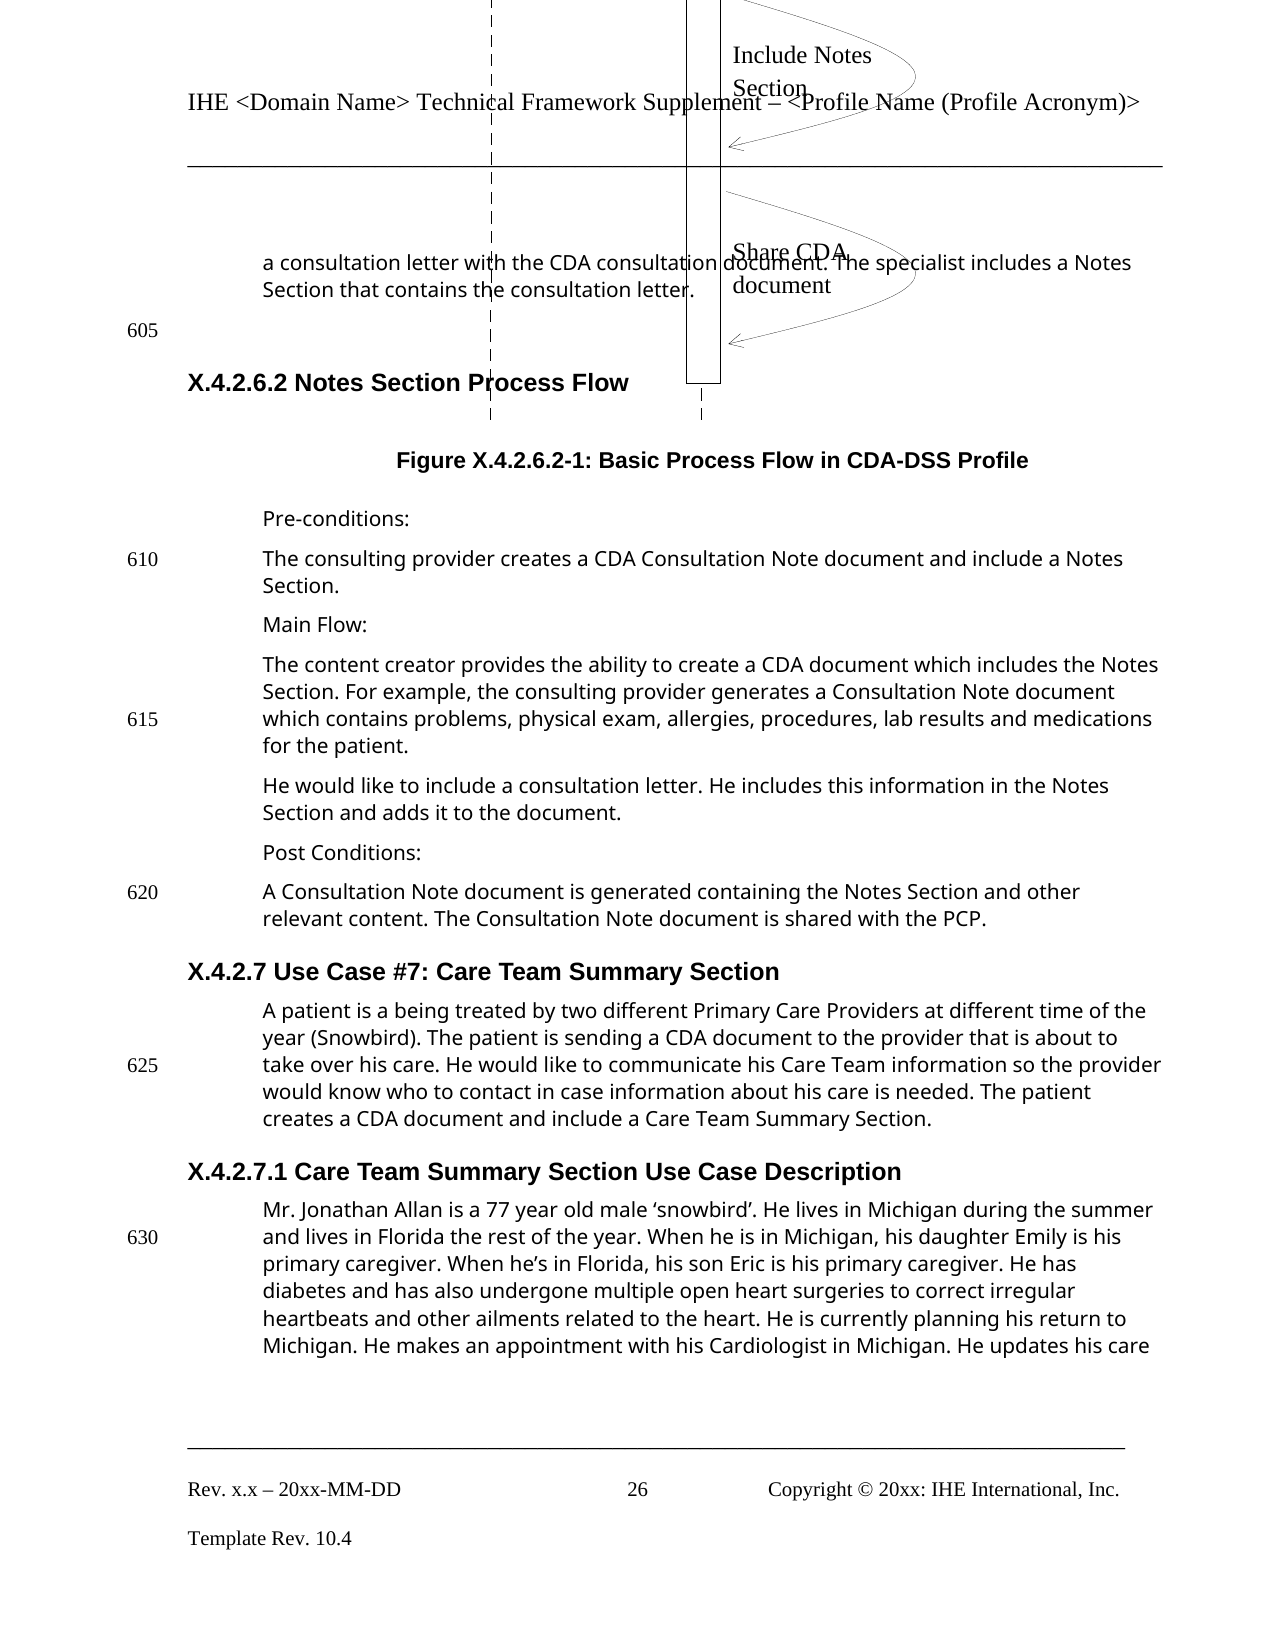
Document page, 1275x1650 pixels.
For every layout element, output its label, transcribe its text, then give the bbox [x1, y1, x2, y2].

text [262, 1196, 1162, 1358]
text The content creator provides the ability to create a CDA document which includes the Notes Section. For example, the consulting provider generates a Consultation Note document which contains problems, physical exam, allergies, procedures, lab results and medications for the patient. [262, 651, 1162, 759]
text Main Flow: [262, 611, 1162, 638]
text The consulting provider creates a CDA Consultation Note document and include a Notes Section. [262, 544, 1162, 599]
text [262, 249, 1162, 303]
title Figure X.4.2.6.2-1: Basic Process Flow in CDA-DSS Profile [262, 447, 1162, 474]
subtitle X.4.2.7.1 Care Team Summary Section Use Case Description [187, 1157, 1162, 1186]
subtitle X.4.2.7 Use Case #7: Care Team Summary Section [187, 957, 1162, 986]
subtitle X.4.2.6.2 Notes Section Process Flow [187, 368, 1162, 397]
text A patient is a being treated by two different Primary Care Providers at different time of the year (Snowbird). The patient is sending a CDA document to the provider that is about to take over his care. He would like to communicate his Care Team information so the provider would know who to contact in case information about his care is needed. The patient creates a CDA document and include a Care Team Summary Section. [262, 996, 1162, 1132]
text Pre-conditions: [262, 505, 1162, 532]
text He would like to include a consultation letter. He includes this information in the Notes Section and adds it to the document. [262, 772, 1162, 826]
text Post Conditions: [262, 838, 1162, 865]
text A Consultation Note document is generated containing the Notes Section and other relevant content. The Consultation Note document is shared with the PCP. [262, 878, 1162, 932]
